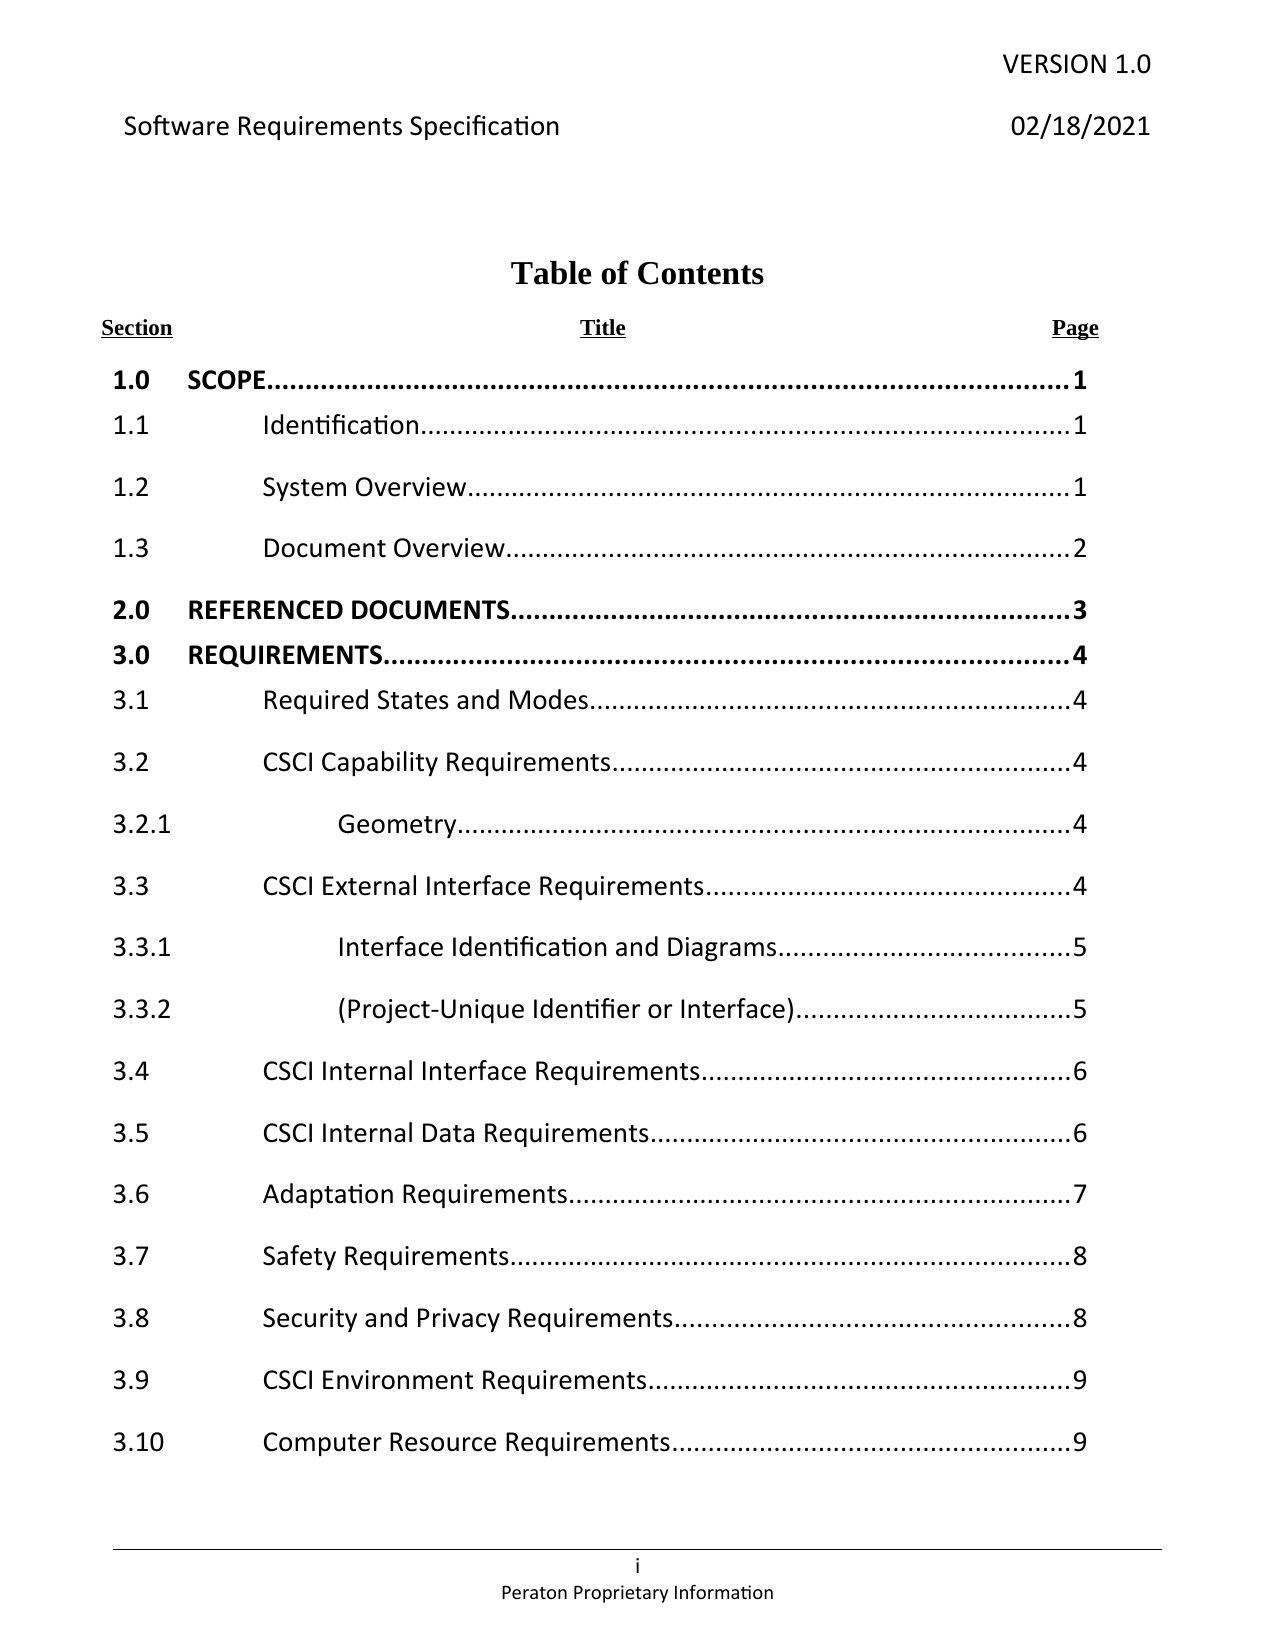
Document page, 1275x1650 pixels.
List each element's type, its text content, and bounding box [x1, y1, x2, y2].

table_header Page [768, 314, 1099, 357]
text 1.1 Identification 1 [112, 406, 1162, 442]
table_header Title [438, 314, 768, 357]
text 3.3 CSCI External Interface Requirements 4 [112, 867, 1162, 902]
text 3.10 Computer Resource Requirements 9 [112, 1423, 1162, 1458]
text 3.0 REQUIREMENTS 4 [112, 636, 1162, 672]
text 3.1 Required States and Modes 4 [112, 681, 1162, 717]
text 3.6 Adaptation Requirements 7 [112, 1176, 1162, 1211]
text 3.9 CSCI Environment Requirements 9 [112, 1361, 1162, 1397]
title Table of Contents [112, 253, 1162, 292]
text 3.7 Safety Requirements 8 [112, 1237, 1162, 1273]
text 2.0 Referenced Documents 3 [112, 591, 1162, 627]
text 3.4 CSCI Internal Interface Requirements 6 [112, 1052, 1162, 1088]
text 1.3 Document Overview 2 [112, 529, 1162, 565]
text 3.8 Security and Privacy Requirements 8 [112, 1299, 1162, 1335]
text 1.2 System Overview 1 [112, 468, 1162, 503]
text 3.2.1 Geometry 4 [112, 805, 1162, 841]
text 3.5 CSCI Internal Data Requirements 6 [112, 1114, 1162, 1149]
text 1.0 Scope 1 [112, 361, 1162, 396]
table_header Section [101, 314, 437, 357]
text 3.3.2 (Project-Unique Identifier or Interface) 5 [112, 990, 1162, 1026]
text 3.3.1 Interface Identification and Diagrams 5 [112, 928, 1162, 964]
text 3.2 CSCI Capability Requirements 4 [112, 743, 1162, 779]
